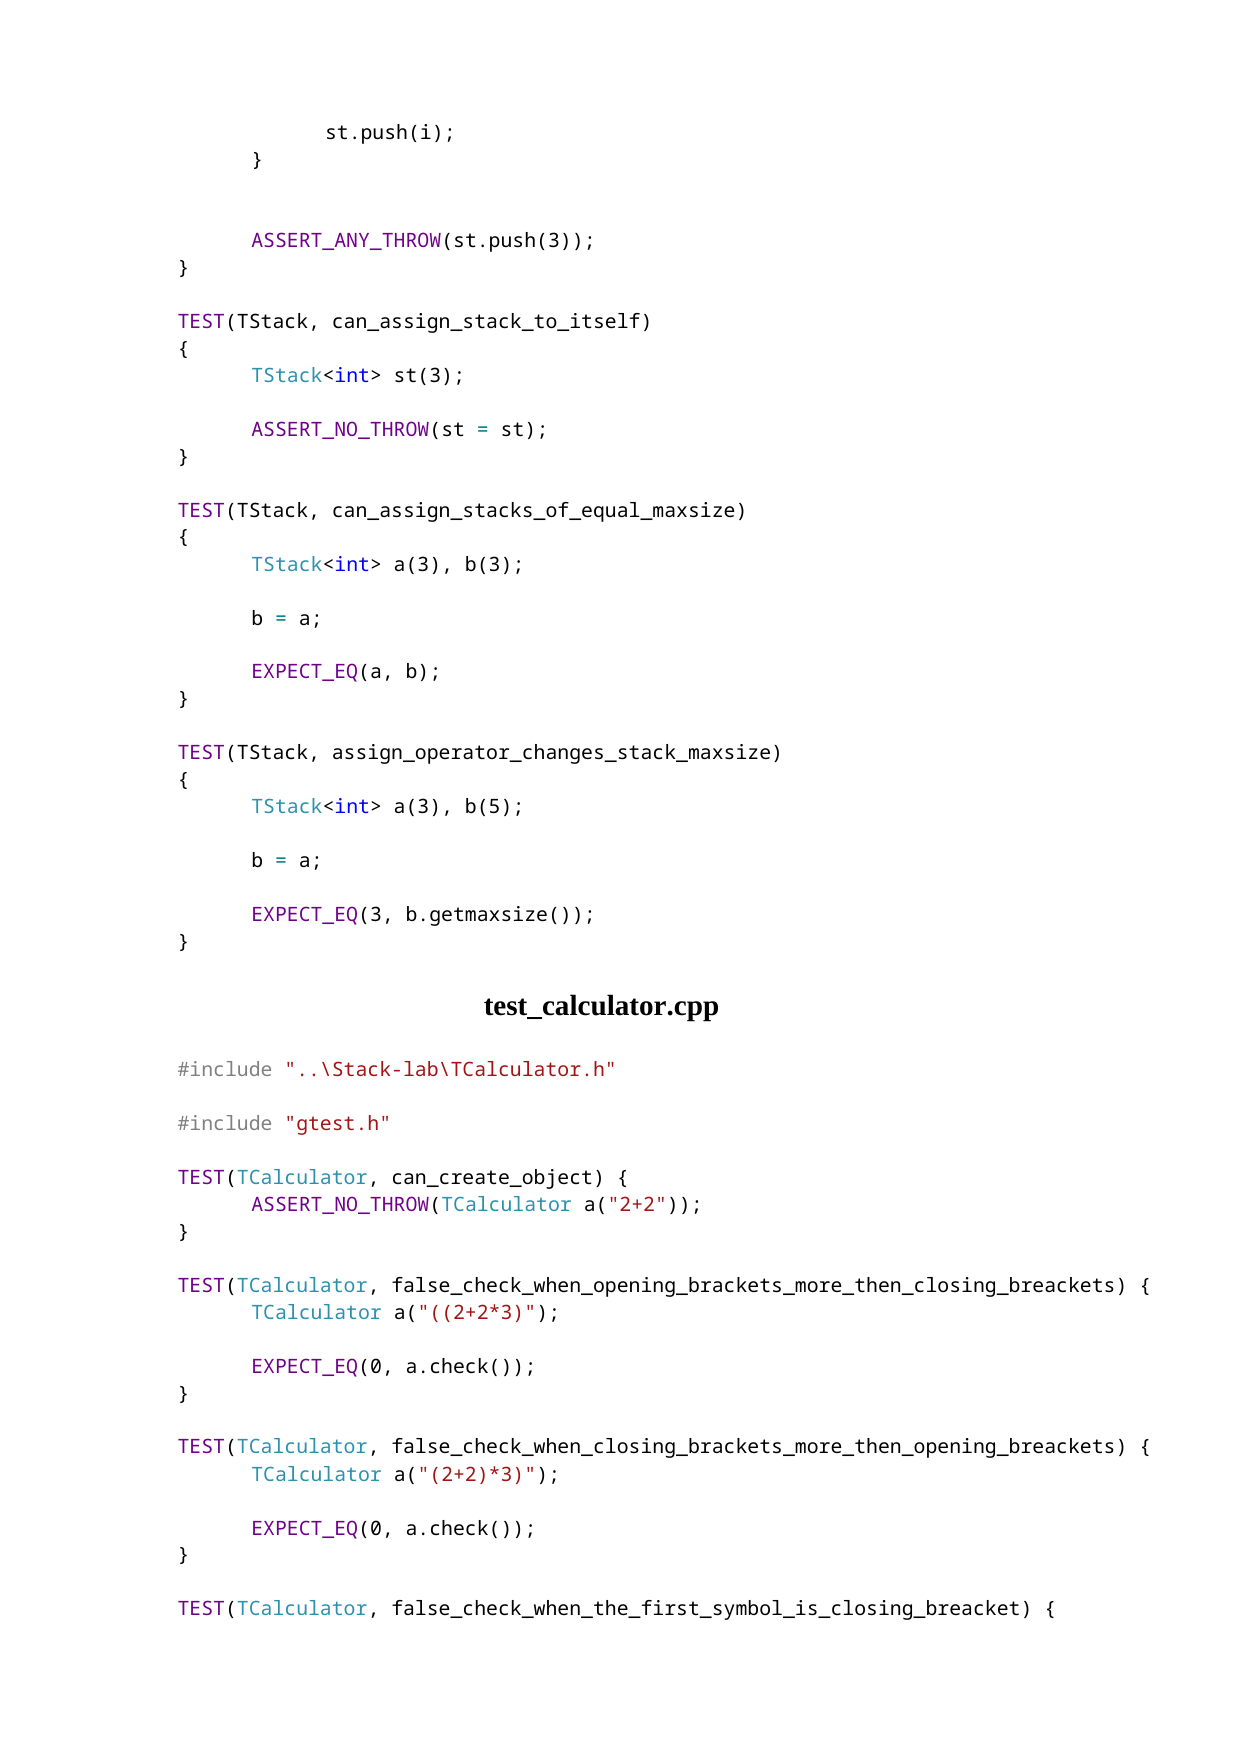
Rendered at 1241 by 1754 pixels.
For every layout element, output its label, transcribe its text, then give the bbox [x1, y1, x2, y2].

text } [177, 253, 1152, 280]
text test_calculator.cpp [177, 988, 1152, 1022]
text } [177, 1379, 1152, 1406]
text #include "gtest.h" [177, 1109, 1152, 1136]
text TEST(TCalculator, false_check_when_closing_brackets_more_then_opening_breackets) { [177, 1433, 1152, 1460]
text b = a; [177, 604, 1152, 631]
text TEST(TCalculator, false_check_when_the_first_symbol_is_closing_breacket) { [177, 1595, 1152, 1622]
text TCalculator a("((2+2*3)"); [177, 1298, 1152, 1325]
text #include "..\Stack-lab\TCalculator.h" [177, 1055, 1152, 1082]
text b = a; [177, 847, 1152, 873]
text } [177, 927, 1152, 954]
text TEST(TStack, can_assign_stacks_of_equal_maxsize) [177, 496, 1152, 523]
text st.push(i); [177, 118, 1152, 145]
text EXPECT_EQ(0, a.check()); [177, 1352, 1152, 1379]
text TEST(TStack, assign_operator_changes_stack_maxsize) [177, 739, 1152, 766]
text TStack<int> st(3); [177, 361, 1152, 388]
text EXPECT_EQ(3, b.getmaxsize()); [177, 901, 1152, 927]
text { [177, 523, 1152, 550]
text } [177, 442, 1152, 469]
text { [177, 334, 1152, 361]
text { [177, 766, 1152, 793]
text TStack<int> a(3), b(5); [177, 793, 1152, 819]
text TCalculator a("(2+2)*3)"); [177, 1460, 1152, 1487]
text EXPECT_EQ(0, a.check()); [177, 1514, 1152, 1541]
text TEST(TCalculator, false_check_when_opening_brackets_more_then_closing_breackets) { [177, 1271, 1152, 1298]
text TStack<int> a(3), b(3); [177, 550, 1152, 577]
text ASSERT_NO_THROW(st = st); [177, 415, 1152, 442]
text ASSERT_NO_THROW(TCalculator a("2+2")); [177, 1190, 1152, 1217]
text } [177, 145, 1152, 172]
text TEST(TCalculator, can_create_object) { [177, 1163, 1152, 1190]
text ASSERT_ANY_THROW(st.push(3)); [177, 226, 1152, 253]
text EXPECT_EQ(a, b); [177, 658, 1152, 685]
text } [177, 1541, 1152, 1568]
text } [177, 1217, 1152, 1244]
text } [177, 685, 1152, 712]
text TEST(TStack, can_assign_stack_to_itself) [177, 307, 1152, 334]
